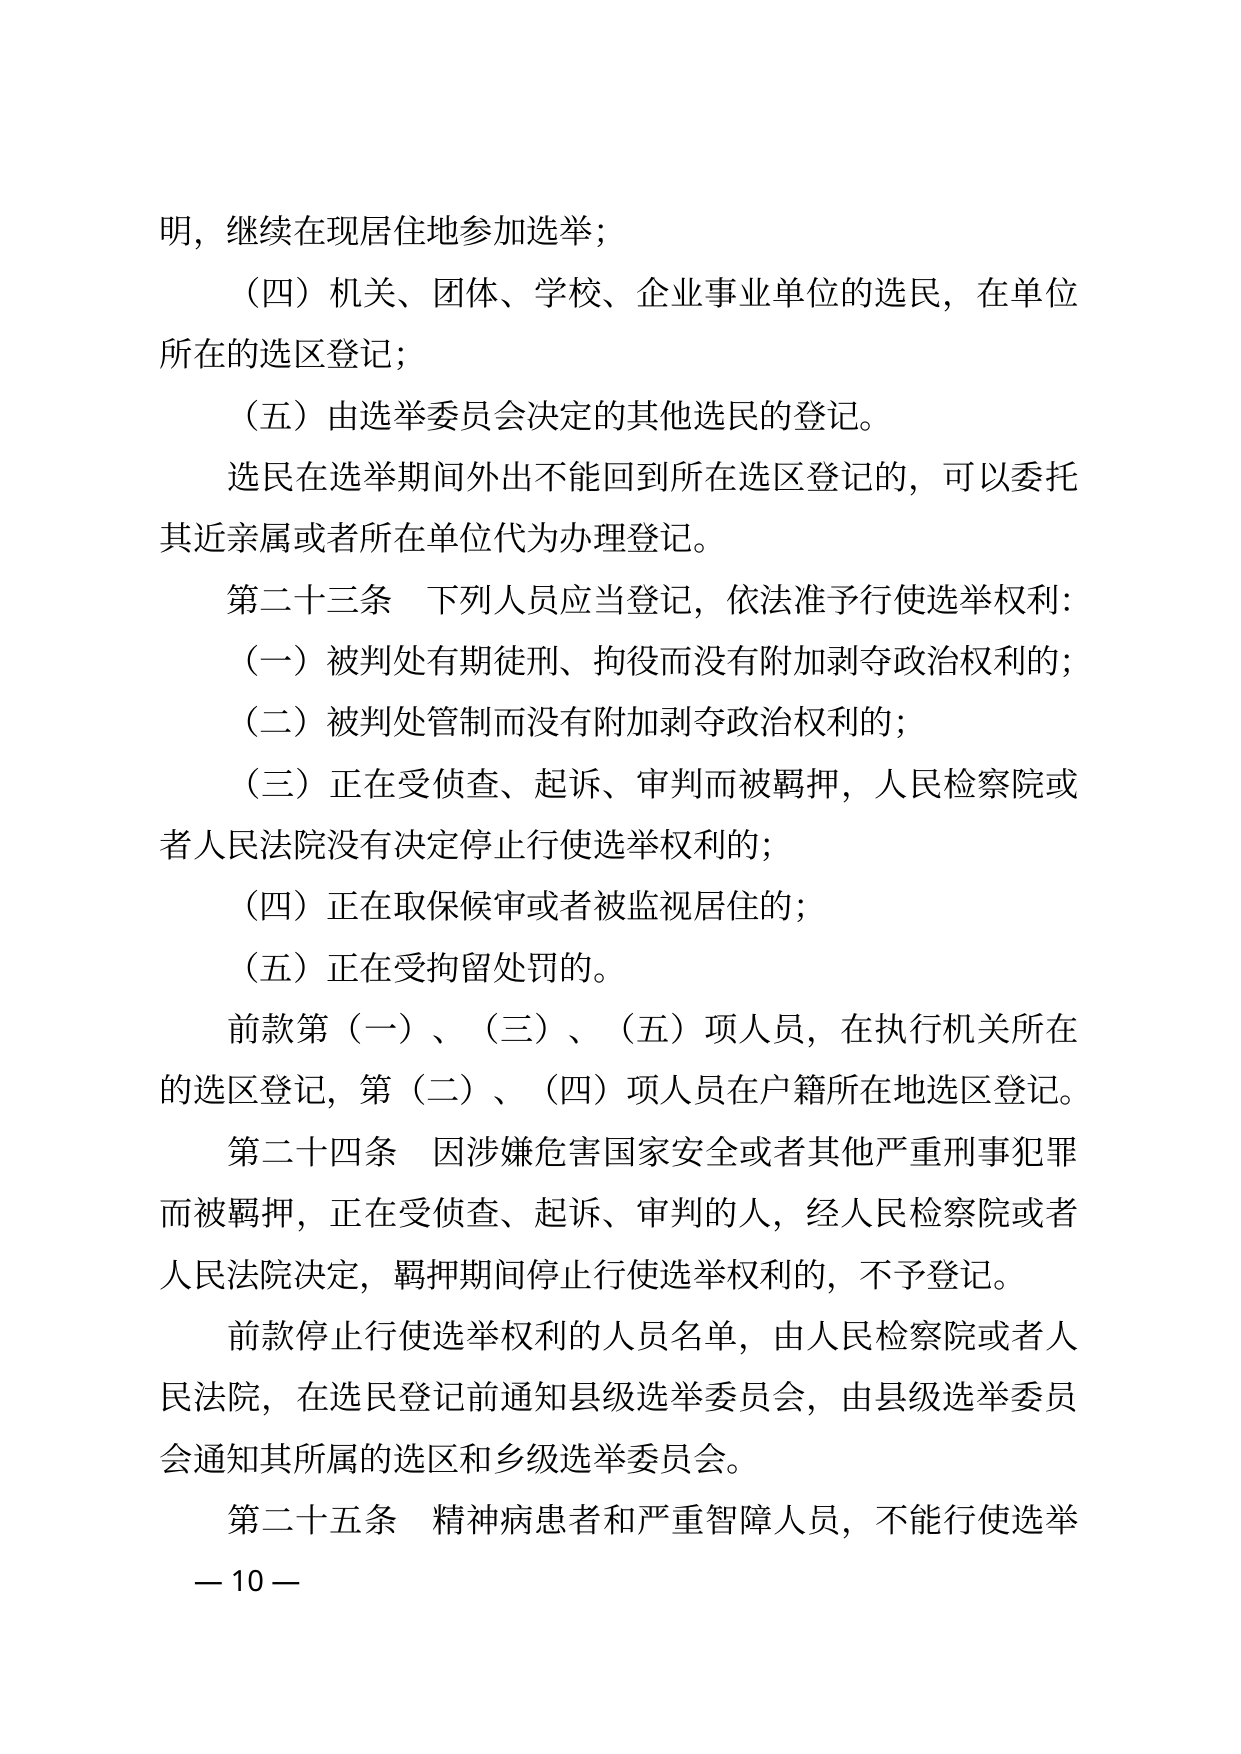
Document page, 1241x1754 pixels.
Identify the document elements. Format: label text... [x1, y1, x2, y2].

text （三）正在受侦查、起诉、审判而被羁押，人民检察院或者人民法院没有决定停止行使选举权利的； [159, 747, 1081, 870]
text 选民在选举期间外出不能回到所在选区登记的，可以委托其近亲属或者所在单位代为办理登记。 [159, 440, 1081, 563]
text 第二十四条 因涉嫌危害国家安全或者其他严重刑事犯罪而被羁押，正在受侦查、起诉、审判的人，经人民检察院或者人民法院决定，羁押期间停止行使选举权利的，不予登记。 [159, 1115, 1081, 1299]
text （四）机关、团体、学校、企业事业单位的选民，在单位所在的选区登记； [159, 256, 1081, 379]
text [159, 1483, 1081, 1545]
text 前款停止行使选举权利的人员名单，由人民检察院或者人民法院，在选民登记前通知县级选举委员会，由县级选举委员会通知其所属的选区和乡级选举委员会。 [159, 1299, 1081, 1483]
text （五）由选举委员会决定的其他选民的登记。 [159, 379, 1081, 440]
text （一）被判处有期徒刑、拘役而没有附加剥夺政治权利的； [159, 624, 1081, 686]
text （四）正在取保候审或者被监视居住的； [159, 870, 1081, 931]
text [159, 195, 1081, 256]
text （二）被判处管制而没有附加剥夺政治权利的； [159, 686, 1081, 747]
text 前款第（一）、（三）、（五）项人员，在执行机关所在的选区登记，第（二）、（四）项人员在户籍所在地选区登记。 [159, 992, 1081, 1115]
text （五）正在受拘留处罚的。 [159, 931, 1081, 992]
text 第二十三条 下列人员应当登记，依法准予行使选举权利： [159, 563, 1081, 624]
